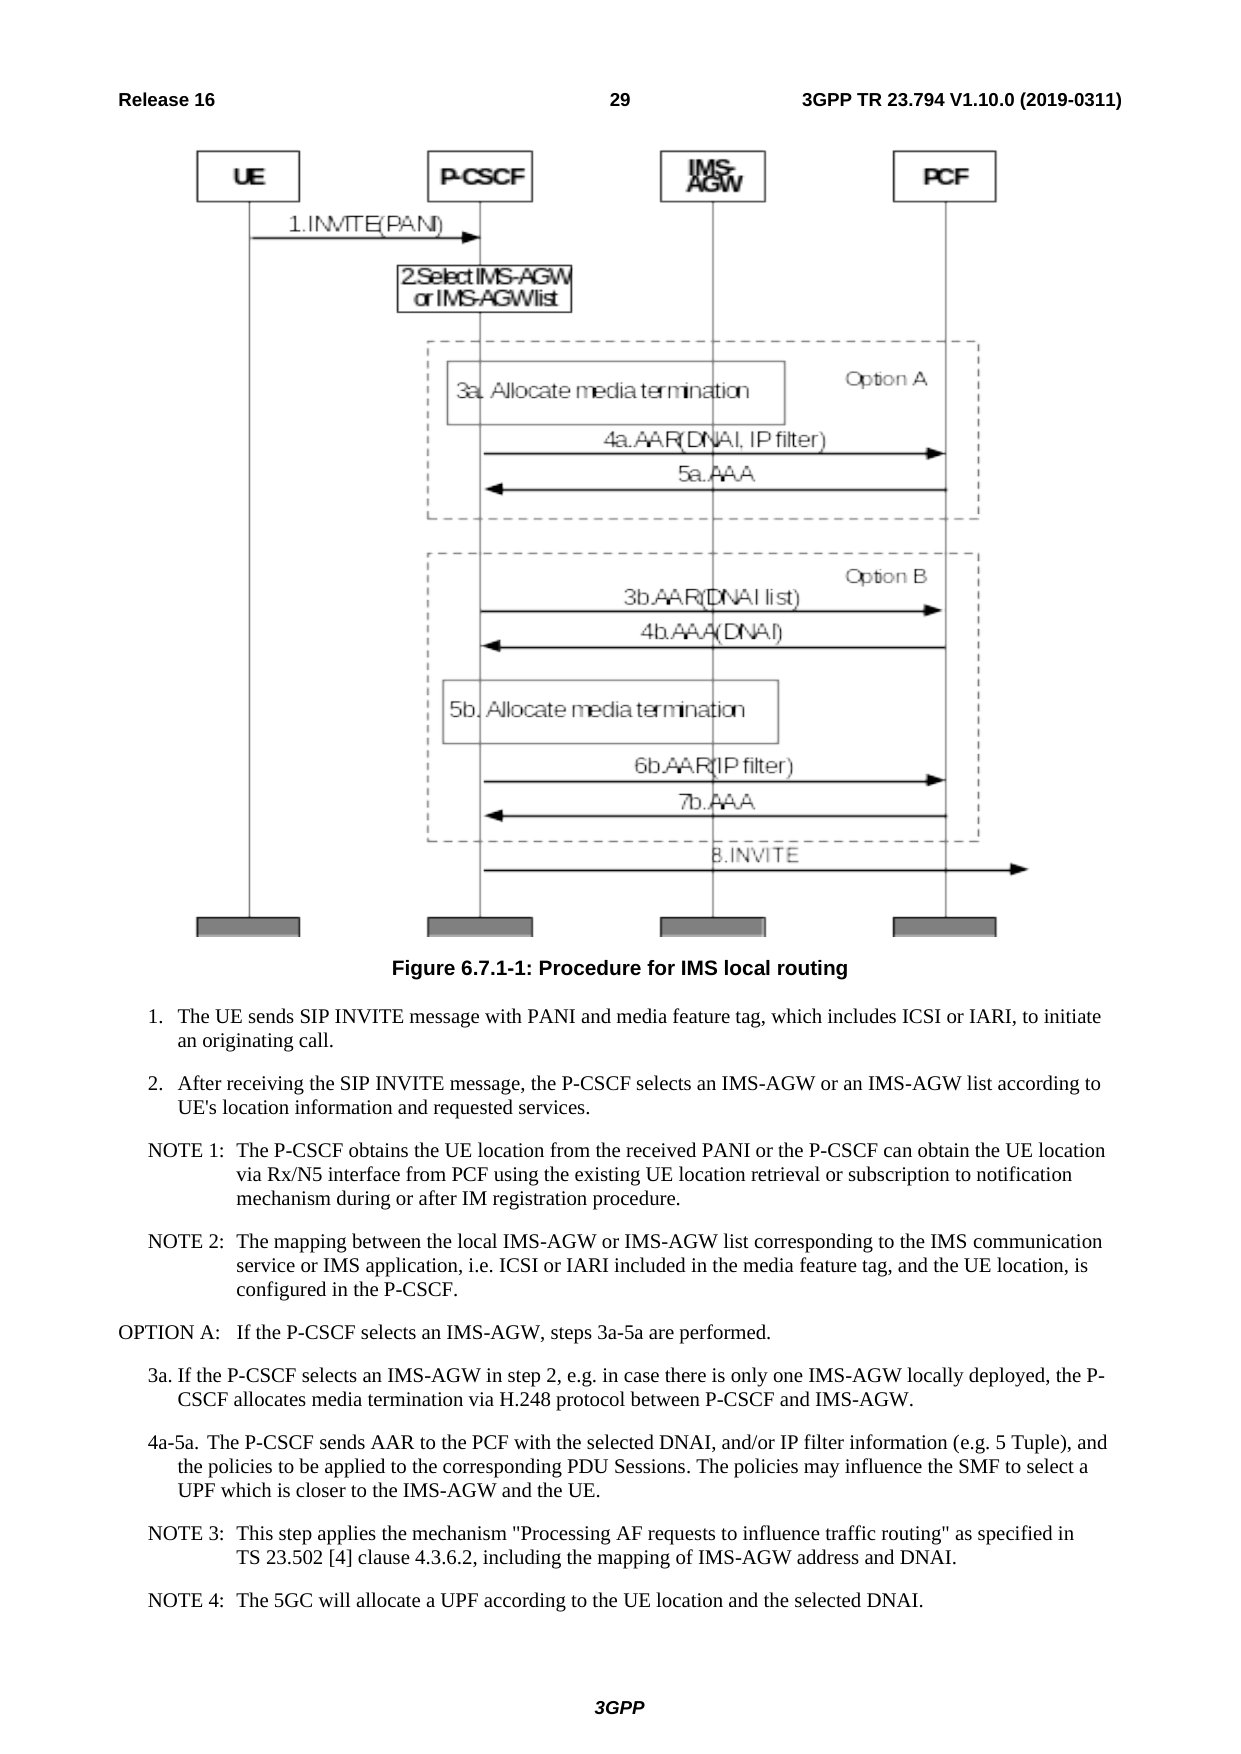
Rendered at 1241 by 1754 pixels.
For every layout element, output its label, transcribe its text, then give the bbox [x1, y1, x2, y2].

text NOTE 4: The 5GC will allocate a UPF according to the UE location and the selected DNAI. [148, 1587, 1122, 1612]
text 2. After receiving the SIP INVITE message, the P-CSCF selects an IMS-AGW or an IMS-AGW list according to UE's location information and requested services. [148, 1071, 1122, 1119]
text 1. The UE sends SIP INVITE message with PANI and media feature tag, which includes ICSI or IARI, to initiate an originating call. [148, 1004, 1122, 1052]
text NOTE 2: The mapping between the local IMS-AGW or IMS-AGW list corresponding to the IMS communication service or IMS application, i.e. ICSI or IARI included in the media feature tag, and the UE location, is configured in the P-CSCF. [148, 1229, 1122, 1301]
text OPTION A: If the P-CSCF selects an IMS-AGW, steps 3a-5a are performed. [118, 1320, 1122, 1344]
text Figure 6.7.1-1: Procedure for IMS local routing [118, 955, 1122, 979]
text 4a-5a. The P-CSCF sends AAR to the PCF with the selected DNAI, and/or IP filter information (e.g. 5 Tuple), and the policies to be applied to the corresponding PDU Sessions. The policies may influence the SMF to select a UPF which is closer to the IMS-AGW and the UE. [148, 1430, 1122, 1502]
text 3a. If the P-CSCF selects an IMS-AGW in step 2, e.g. in case there is only one IMS-AGW locally deployed, the P-CSCF allocates media termination via H.248 protocol between P-CSCF and IMS-AGW. [148, 1363, 1122, 1411]
text NOTE 1: The P-CSCF obtains the UE location from the received PANI or the P-CSCF can obtain the UE location via Rx/N5 interface from PCF using the existing UE location retrieval or subscription to notification mechanism during or after IM registration procedure. [148, 1138, 1122, 1210]
text NOTE 3: This step applies the mechanism "Processing AF requests to influence traffic routing" as specified in TS 23.502 [4] clause 4.3.6.2, including the mapping of IMS-AGW address and DNAI. [148, 1521, 1122, 1569]
